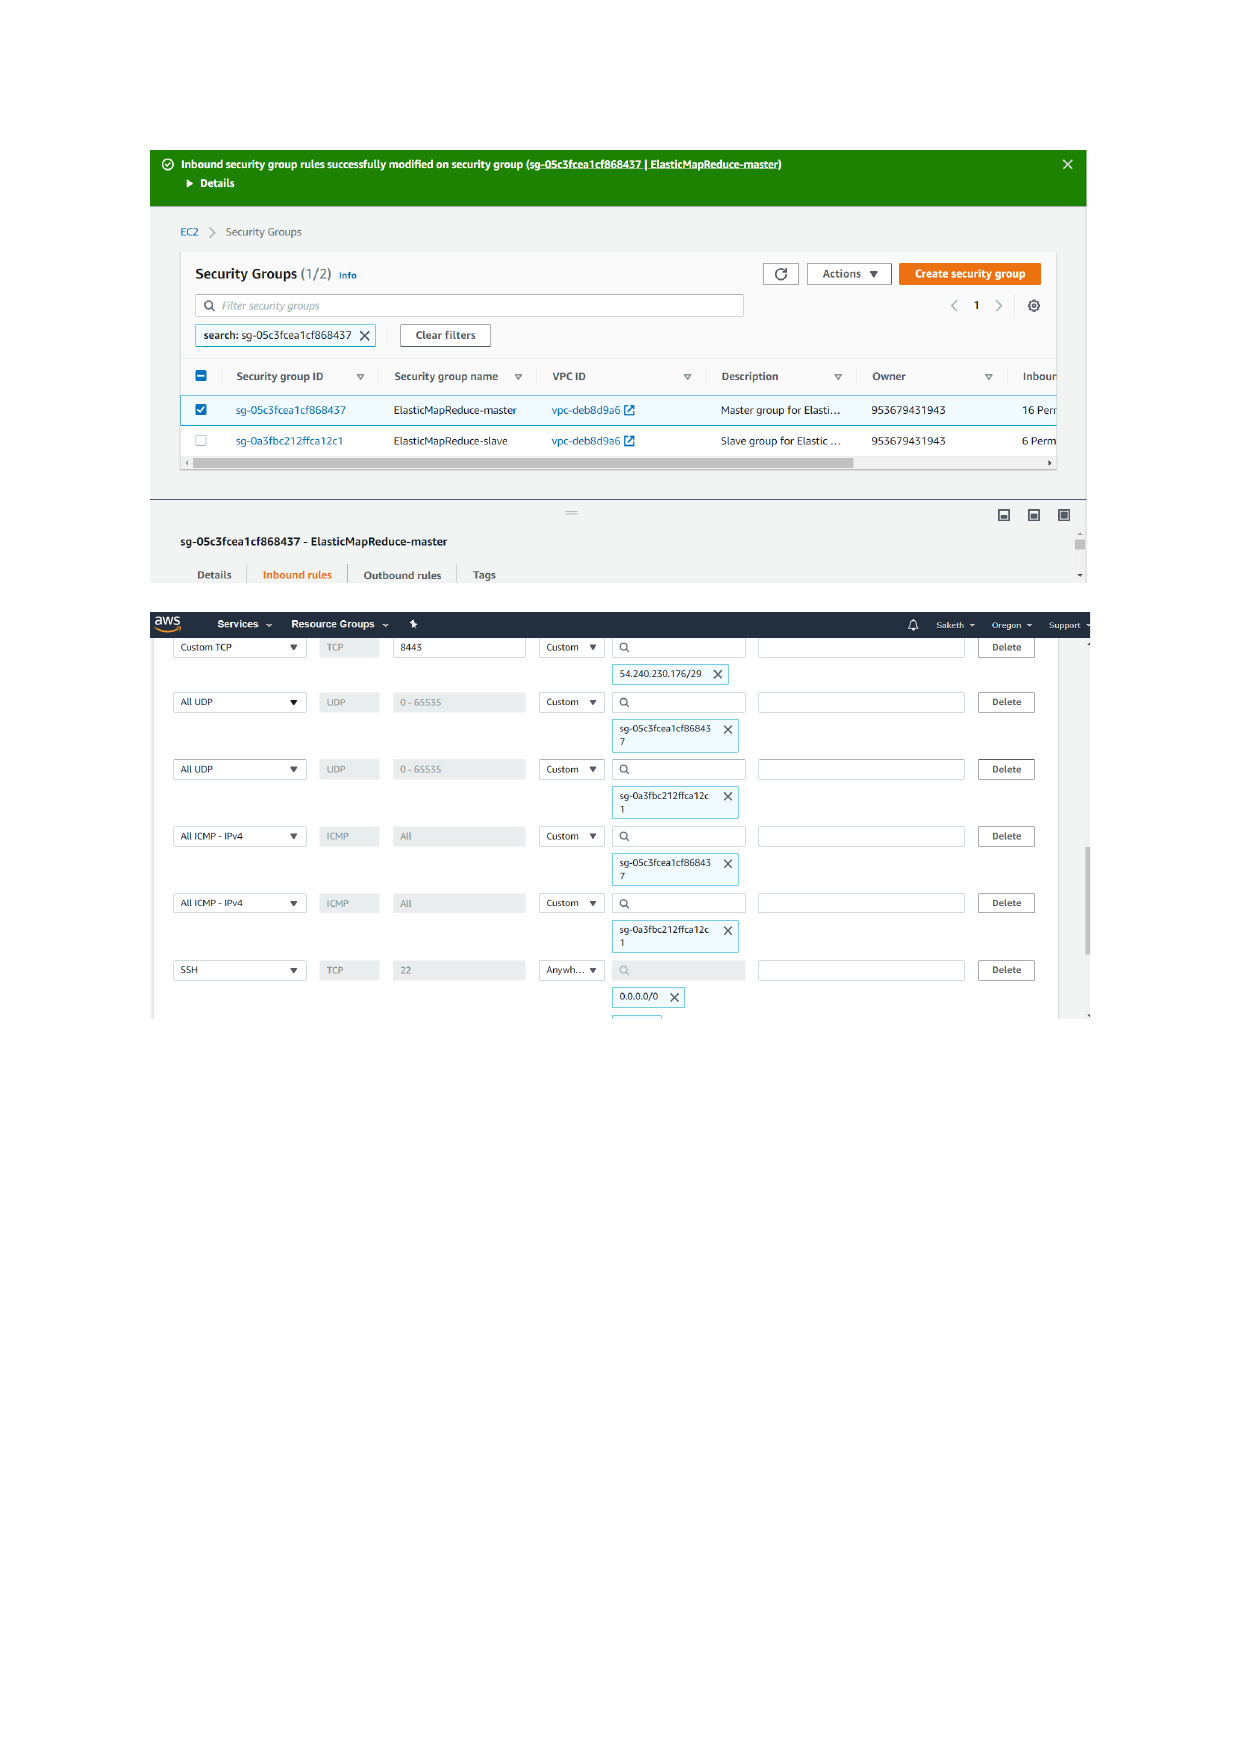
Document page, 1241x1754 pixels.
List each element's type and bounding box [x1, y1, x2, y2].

picture [150, 612, 1091, 1019]
picture [150, 150, 1091, 594]
